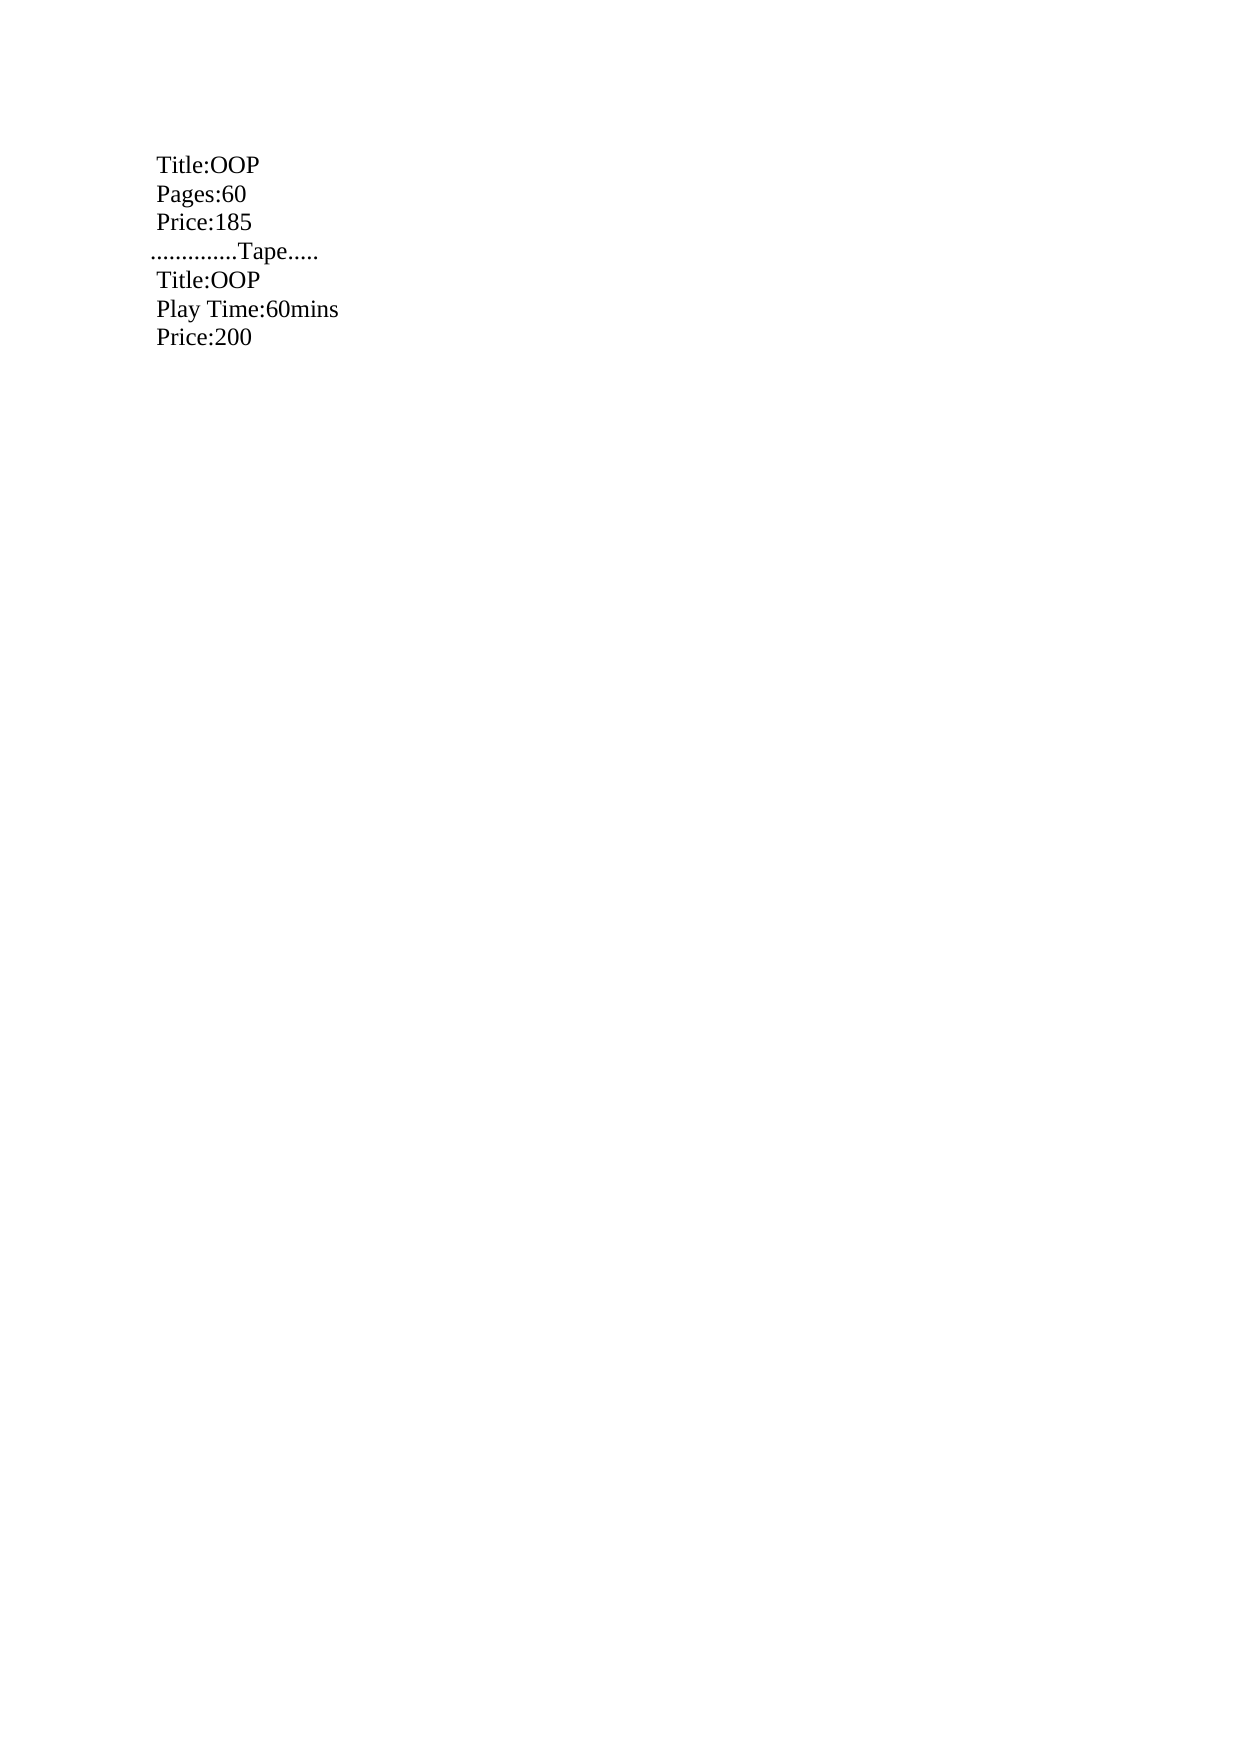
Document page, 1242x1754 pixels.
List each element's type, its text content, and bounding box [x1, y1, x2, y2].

text Title:OOP Pages:60 Price:185 [156, 150, 262, 236]
text ..............Tape..... [150, 236, 1102, 265]
text Play Time:60mins Price:200 [156, 294, 341, 351]
text Title:OOP [156, 265, 1102, 294]
